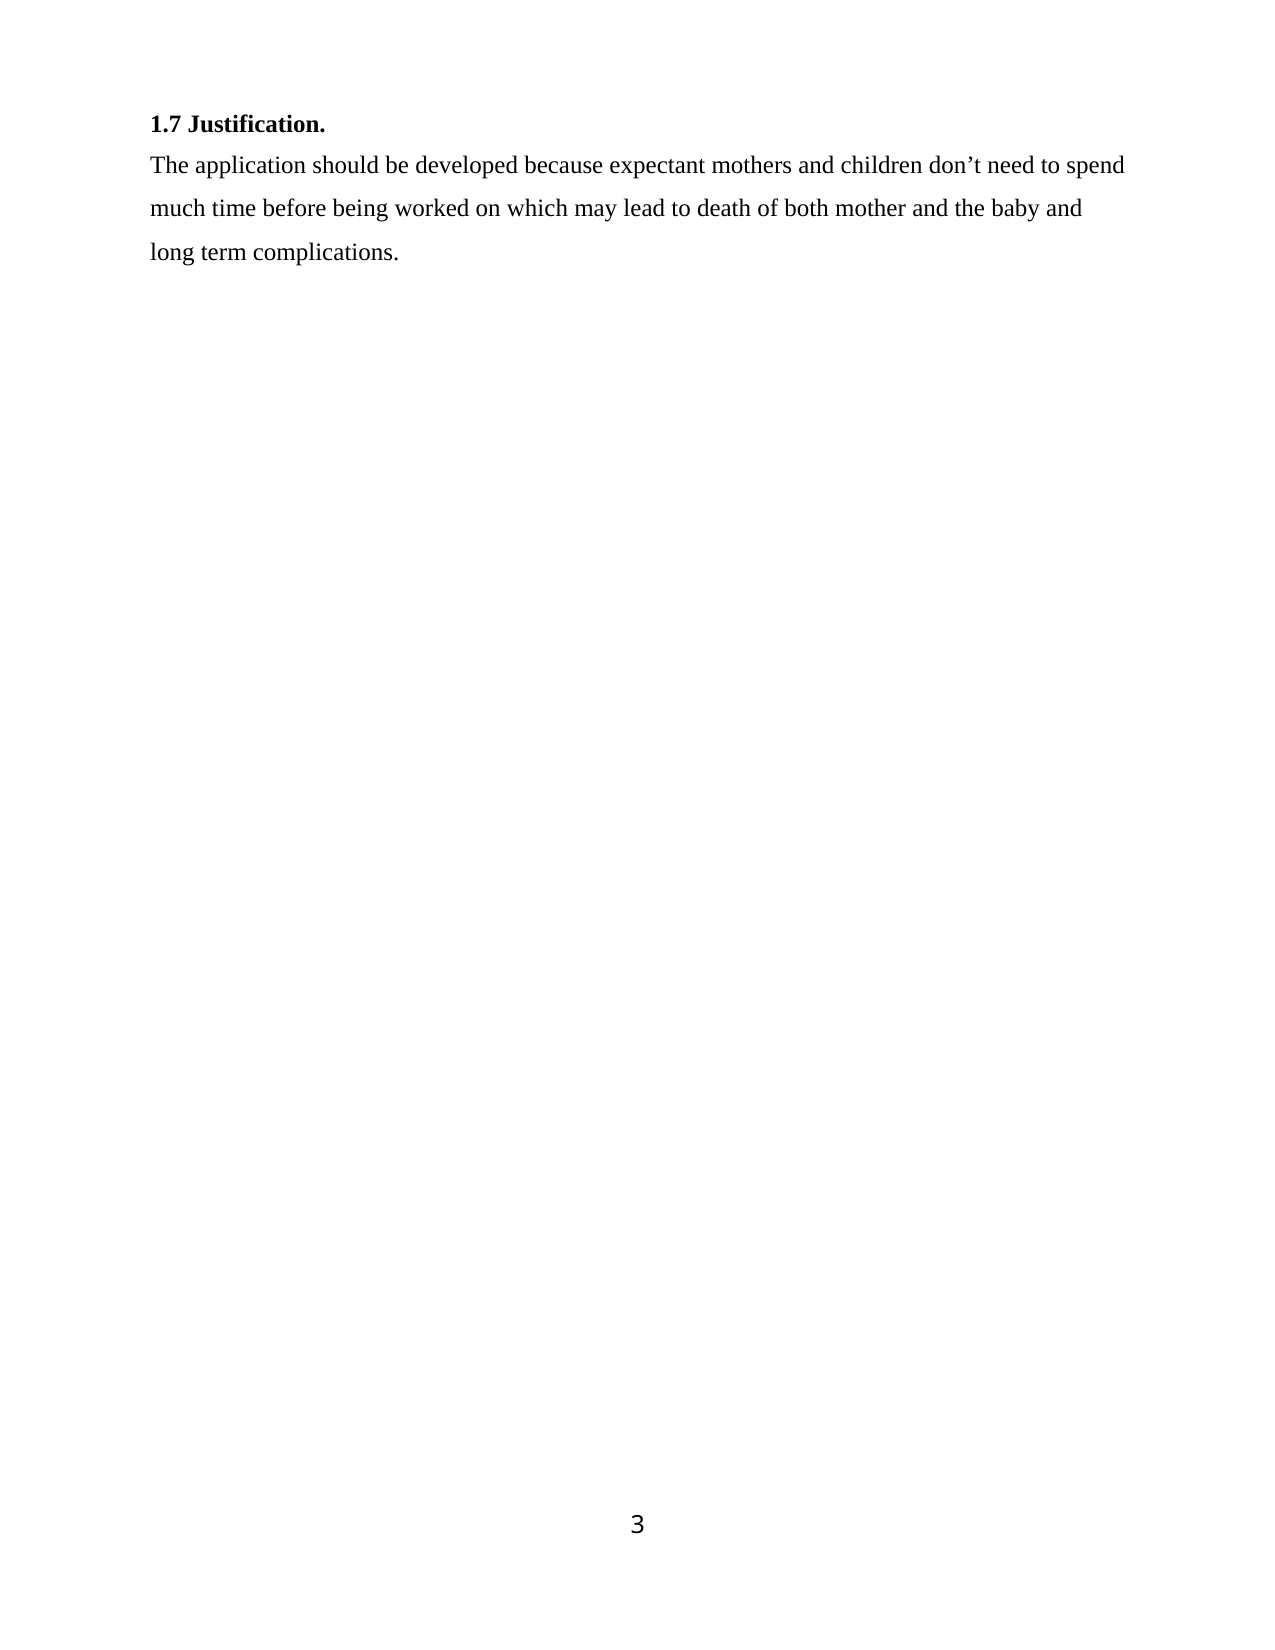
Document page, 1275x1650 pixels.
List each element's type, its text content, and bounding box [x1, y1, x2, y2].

subtitle 1.7 Justification. [150, 109, 1125, 138]
text The application should be developed because expectant mothers and children don’t need to spend much time before being worked on which may lead to death of both mother and the baby and long term complications. [150, 150, 1125, 265]
